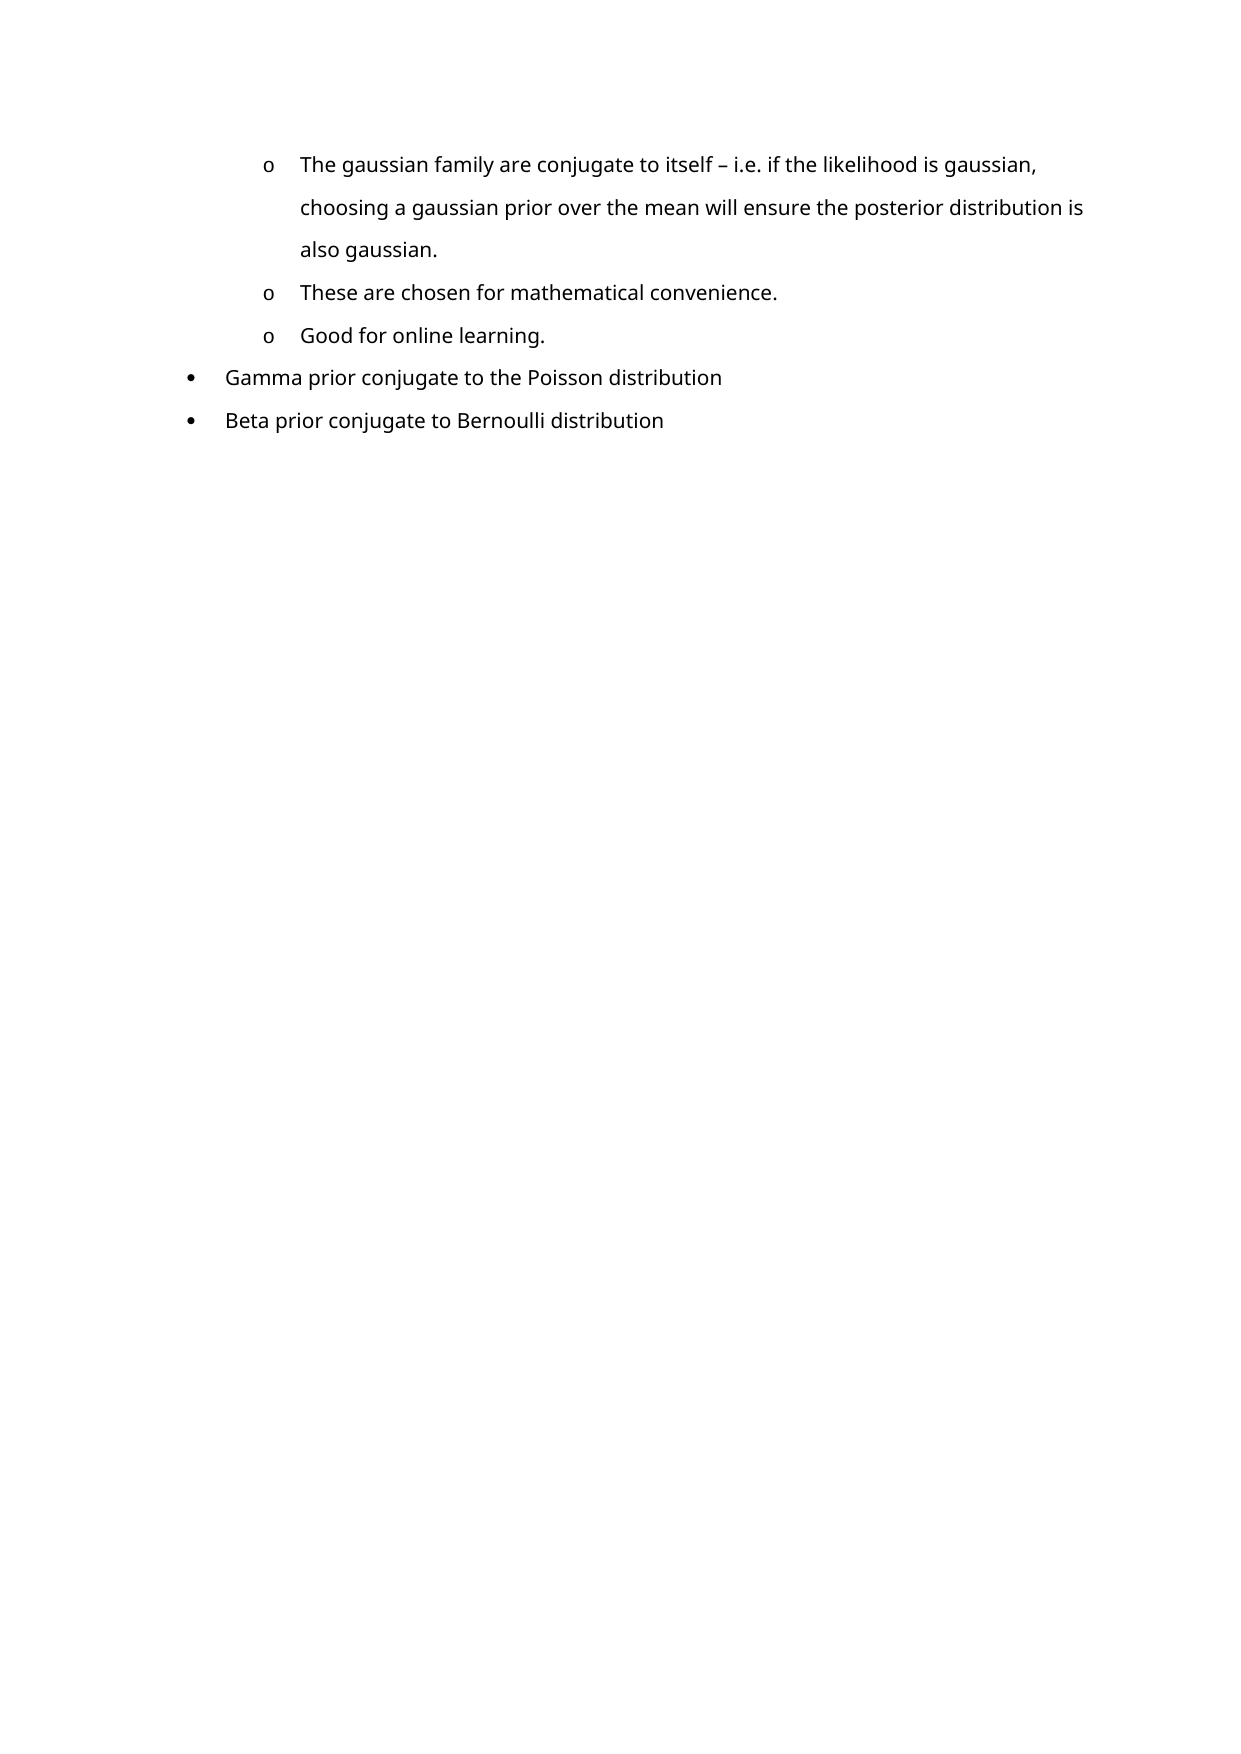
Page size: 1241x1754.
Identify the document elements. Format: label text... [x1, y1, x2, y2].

list These are chosen for mathematical convenience. [262, 278, 1090, 306]
list Gamma prior conjugate to the Poisson distribution [187, 363, 1090, 392]
list The gaussian family are conjugate to itself – i.e. if the likelihood is gaussian, choosing a gaussian prior over the mean will ensure the posterior distribution is also gaussian. [262, 150, 1090, 264]
list Beta prior conjugate to Bernoulli distribution [187, 406, 1090, 434]
list Good for online learning. [262, 321, 1090, 349]
